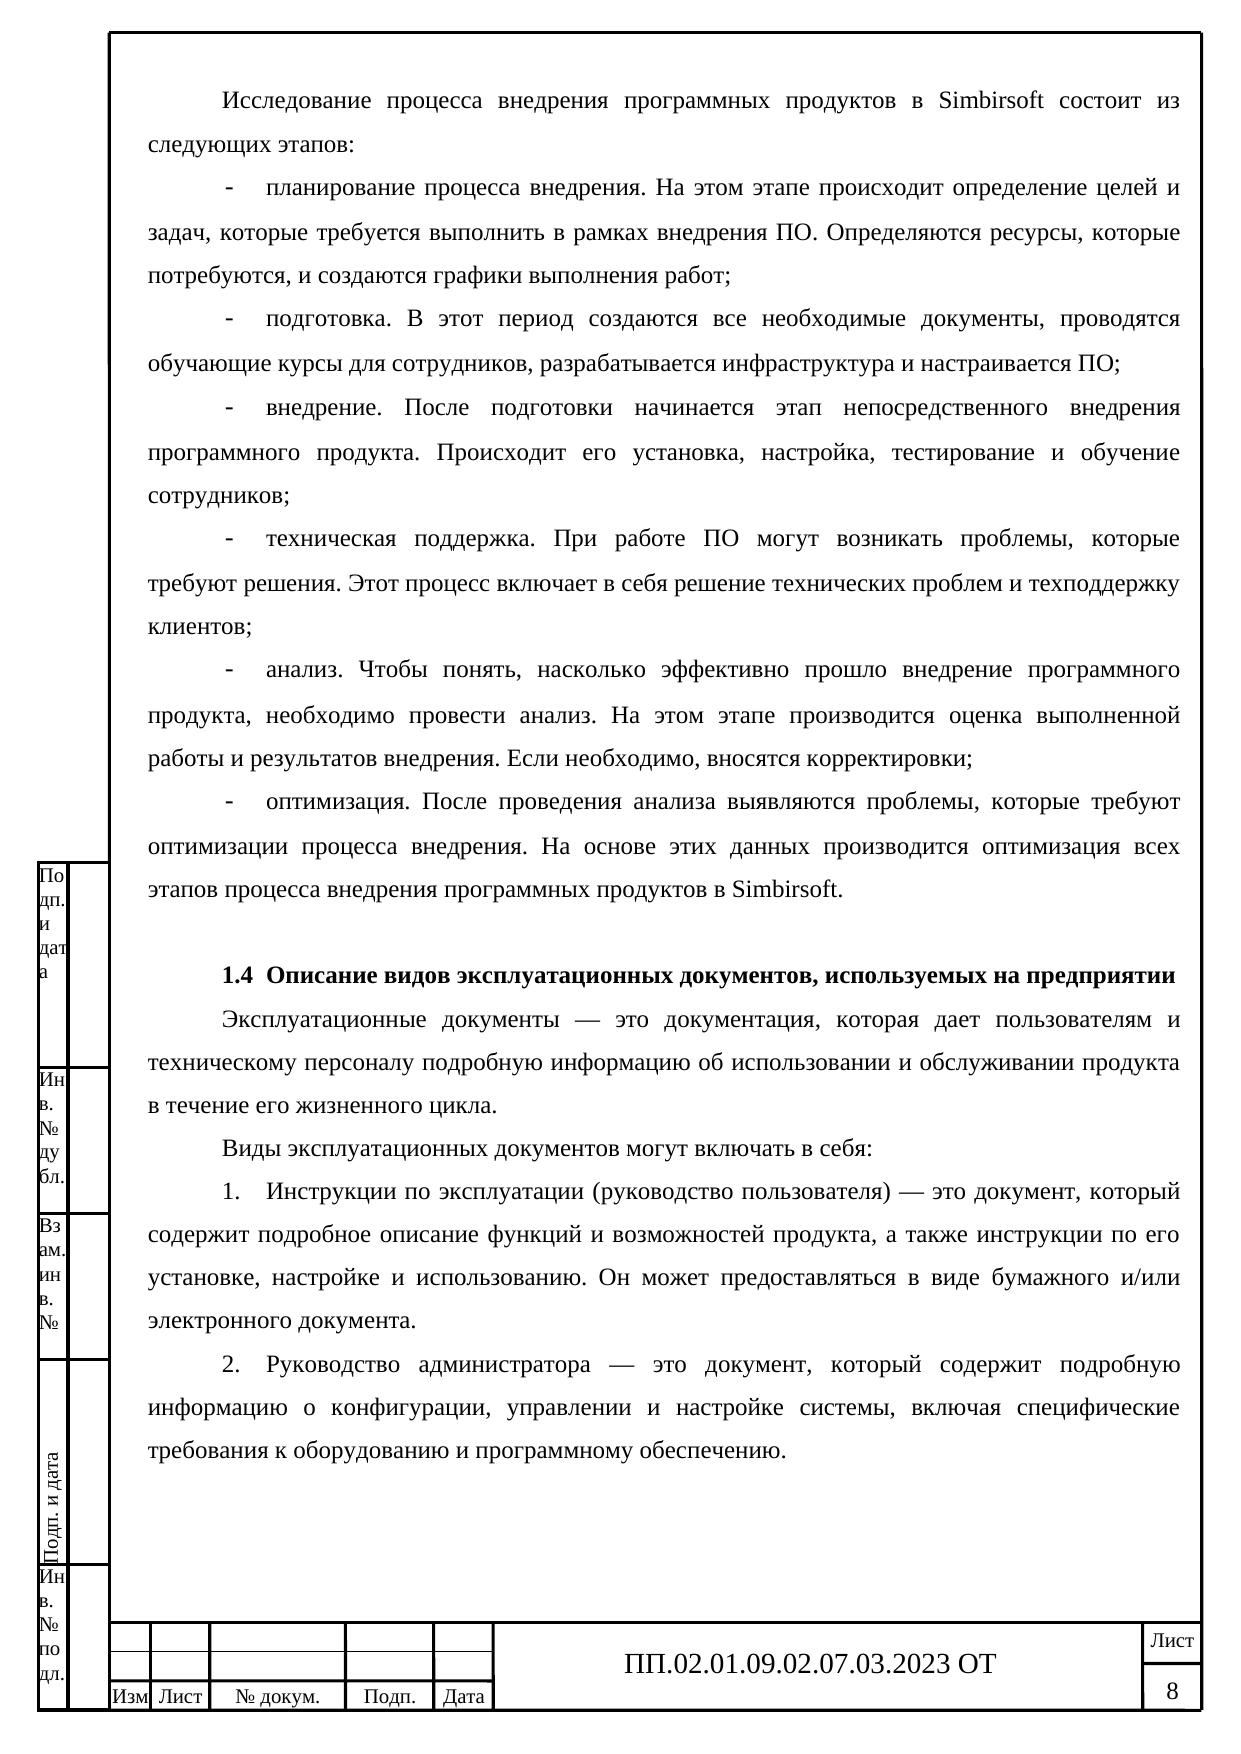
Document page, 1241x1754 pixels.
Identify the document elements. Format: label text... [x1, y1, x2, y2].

list Руководство администратора — это документ, который содержит подробную информацию о конфигурации, управлении и настройке системы, включая специфические требования к оборудованию и программному обеспечению. [148, 1349, 1181, 1464]
list анализ. Чтобы понять, насколько эффективно прошло внедрение программного продукта, необходимо провести анализ. На этом этапе производится оценка выполненной работы и результатов внедрения. Если необходимо, вносятся корректировки; [148, 654, 1181, 772]
text Исследование процесса внедрения программных продуктов в Simbirsoft состоит из следующих этапов: [148, 86, 1181, 157]
list техническая поддержка. При работе ПО могут возникать проблемы, которые требуют решения. Этот процесс включает в себя решение технических проблем и техподдержку клиентов; [148, 523, 1181, 640]
list внедрение. После подготовки начинается этап непосредственного внедрения программного продукта. Происходит его установка, настройка, тестирование и обучение сотрудников; [148, 392, 1181, 509]
list оптимизация. После проведения анализа выявляются проблемы, которые требуют оптимизации процесса внедрения. На основе этих данных производится оптимизация всех этапов процесса внедрения программных продуктов в Simbirsoft. [148, 786, 1181, 903]
list планирование процесса внедрения. На этом этапе происходит определение целей и задач, которые требуется выполнить в рамках внедрения ПО. Определяются ресурсы, которые потребуются, и создаются графики выполнения работ; [148, 172, 1181, 289]
list Описание видов эксплуатационных документов, используемых на предприятии [148, 961, 1181, 989]
list Виды эксплуатационных документов могут включать в себя: [148, 1133, 1181, 1162]
list подготовка. В этот период создаются все необходимые документы, проводятся обучающие курсы для сотрудников, разрабатывается инфраструктура и настраивается ПО; [148, 303, 1181, 377]
list Эксплуатационные документы — это документация, которая дает пользователям и техническому персоналу подробную информацию об использовании и обслуживании продукта в течение его жизненного цикла. [148, 1004, 1181, 1119]
list Инструкции по эксплуатации (руководство пользователя) — это документ, который содержит подробное описание функций и возможностей продукта, а также инструкции по его установке, настройке и использованию. Он может предоставляться в виде бумажного и/или электронного документа. [148, 1176, 1181, 1334]
